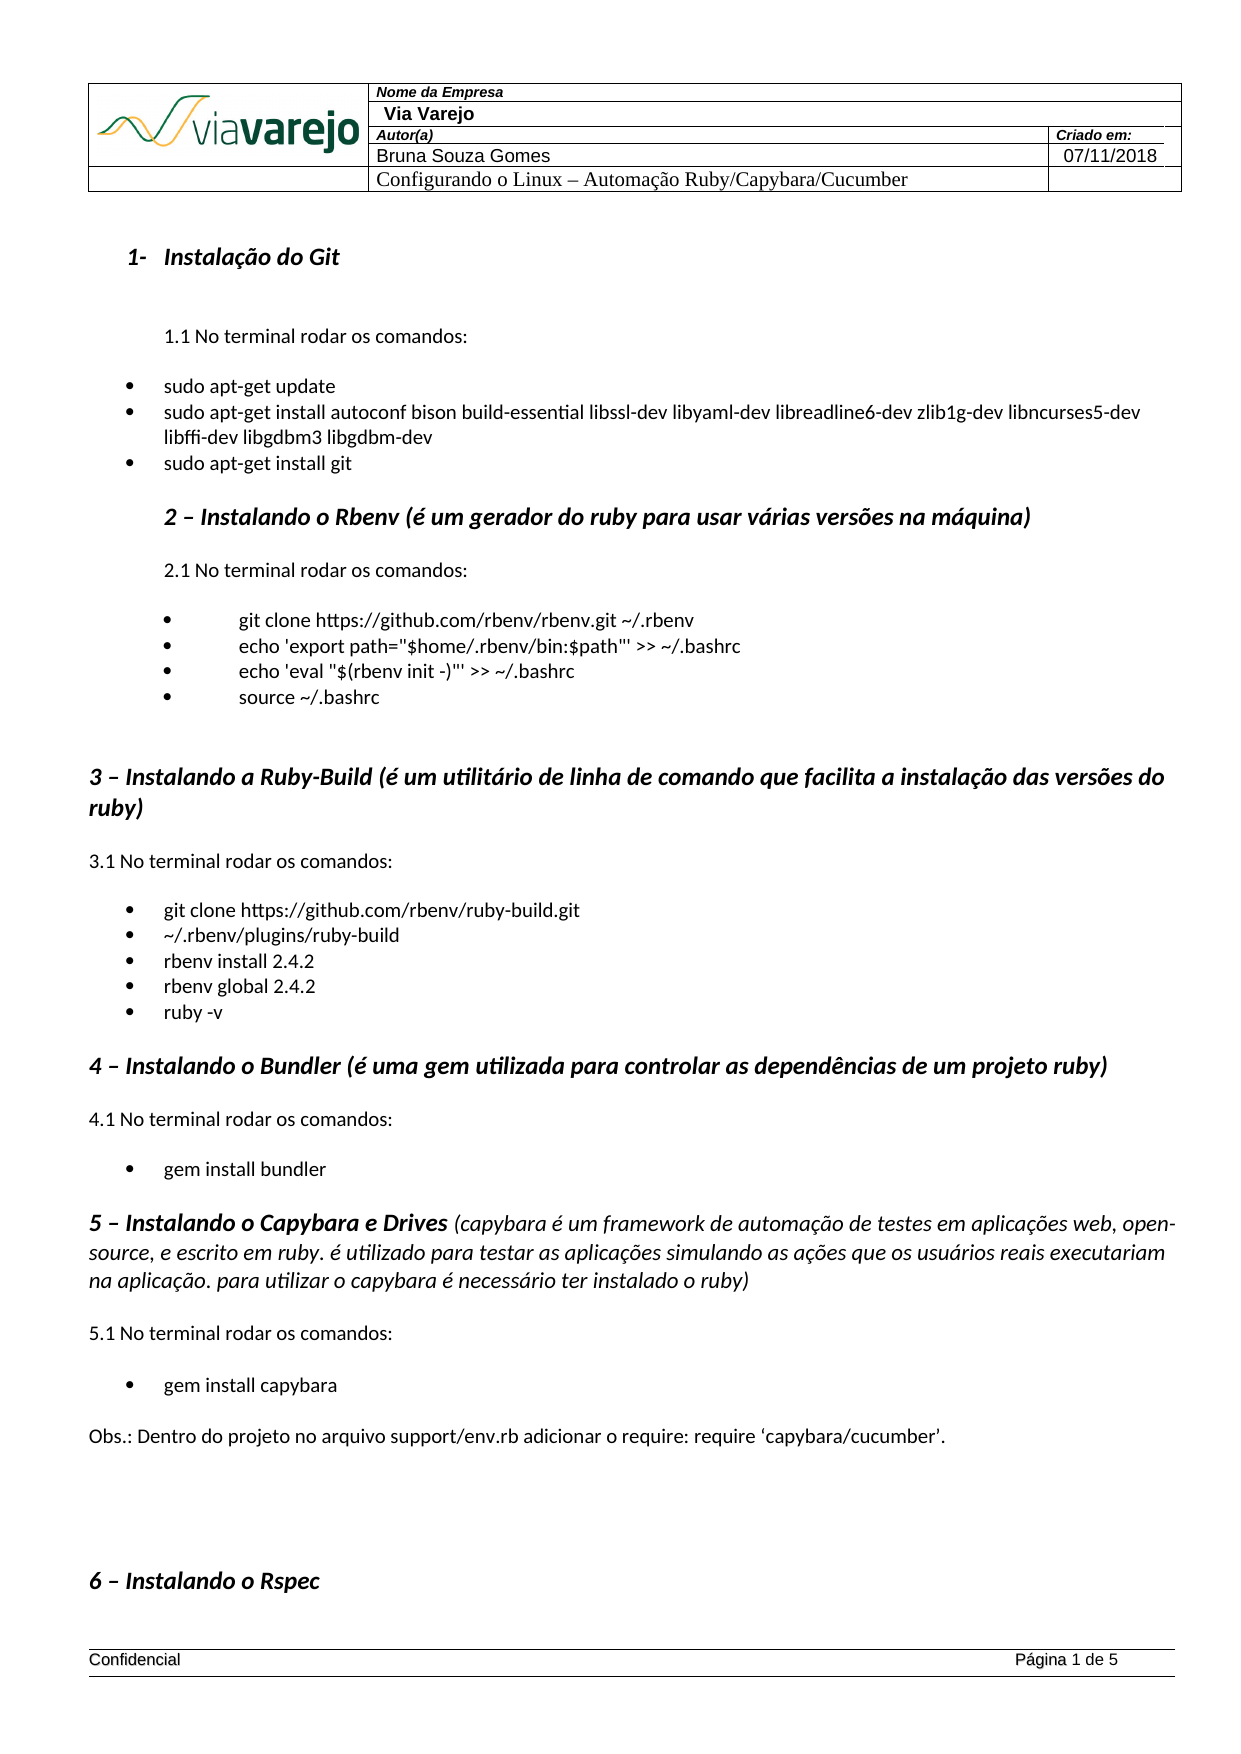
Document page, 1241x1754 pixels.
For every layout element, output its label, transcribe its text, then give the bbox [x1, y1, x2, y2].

text 4.1 No terminal rodar os comandos: [89, 1106, 1181, 1131]
list 2 – Instalando o Rbenv (é um gerador do ruby para usar várias versões na máquina) [164, 501, 1181, 531]
text 3.1 No terminal rodar os comandos: [89, 848, 1181, 873]
list gem install capybara [126, 1372, 1181, 1397]
text 5 – Instalando o Capybara e Drives (capybara é um framework de automação de testes em aplicações web, open-source, e escrito em ruby. é utilizado para testar as aplicações simulando as ações que os usuários reais executariam na aplicação. para utilizar o capybara é necessário ter instalado o ruby) [89, 1207, 1181, 1294]
list echo 'export path="$home/.rbenv/bin:$path"' >> ~/.bashrc [164, 633, 1181, 658]
list gem install bundler [126, 1157, 1181, 1182]
list sudo apt-get install git [126, 450, 1181, 475]
list 2.1 No terminal rodar os comandos: [164, 557, 1181, 582]
list Instalação do Git [126, 242, 1181, 272]
list git clone https://github.com/rbenv/rbenv.git ~/.rbenv [164, 608, 1181, 633]
text Obs.: Dentro do projeto no arquivo support/env.rb adicionar o require: require ‘capybara/cucumber’. [89, 1423, 1181, 1448]
list sudo apt-get install autoconf bison build-essential libssl-dev libyaml-dev libreadline6-dev zlib1g-dev libncurses5-dev libffi-dev libgdbm3 libgdbm-dev [126, 399, 1181, 450]
list 1.1 No terminal rodar os comandos: [164, 323, 1181, 348]
text 4 – Instalando o Bundler (é uma gem utilizada para controlar as dependências de um projeto ruby) [89, 1050, 1181, 1080]
text 5.1 No terminal rodar os comandos: [89, 1320, 1181, 1346]
list ~/.rbenv/plugins/ruby-build [126, 923, 1181, 948]
list rbenv global 2.4.2 [126, 973, 1181, 999]
text 3 – Instalando a Ruby-Build (é um utilitário de linha de comando que facilita a instalação das versões do ruby) [89, 761, 1181, 822]
text 6 – Instalando o Rspec [89, 1565, 1181, 1596]
picture [96, 93, 362, 156]
list echo 'eval "$(rbenv init -)"' >> ~/.bashrc [164, 658, 1181, 684]
list git clone https://github.com/rbenv/ruby-build.git [126, 897, 1181, 923]
list sudo apt-get update [126, 374, 1181, 399]
list rbenv install 2.4.2 [126, 948, 1181, 973]
list source ~/.bashrc [164, 684, 1181, 709]
list ruby -v [126, 999, 1181, 1024]
